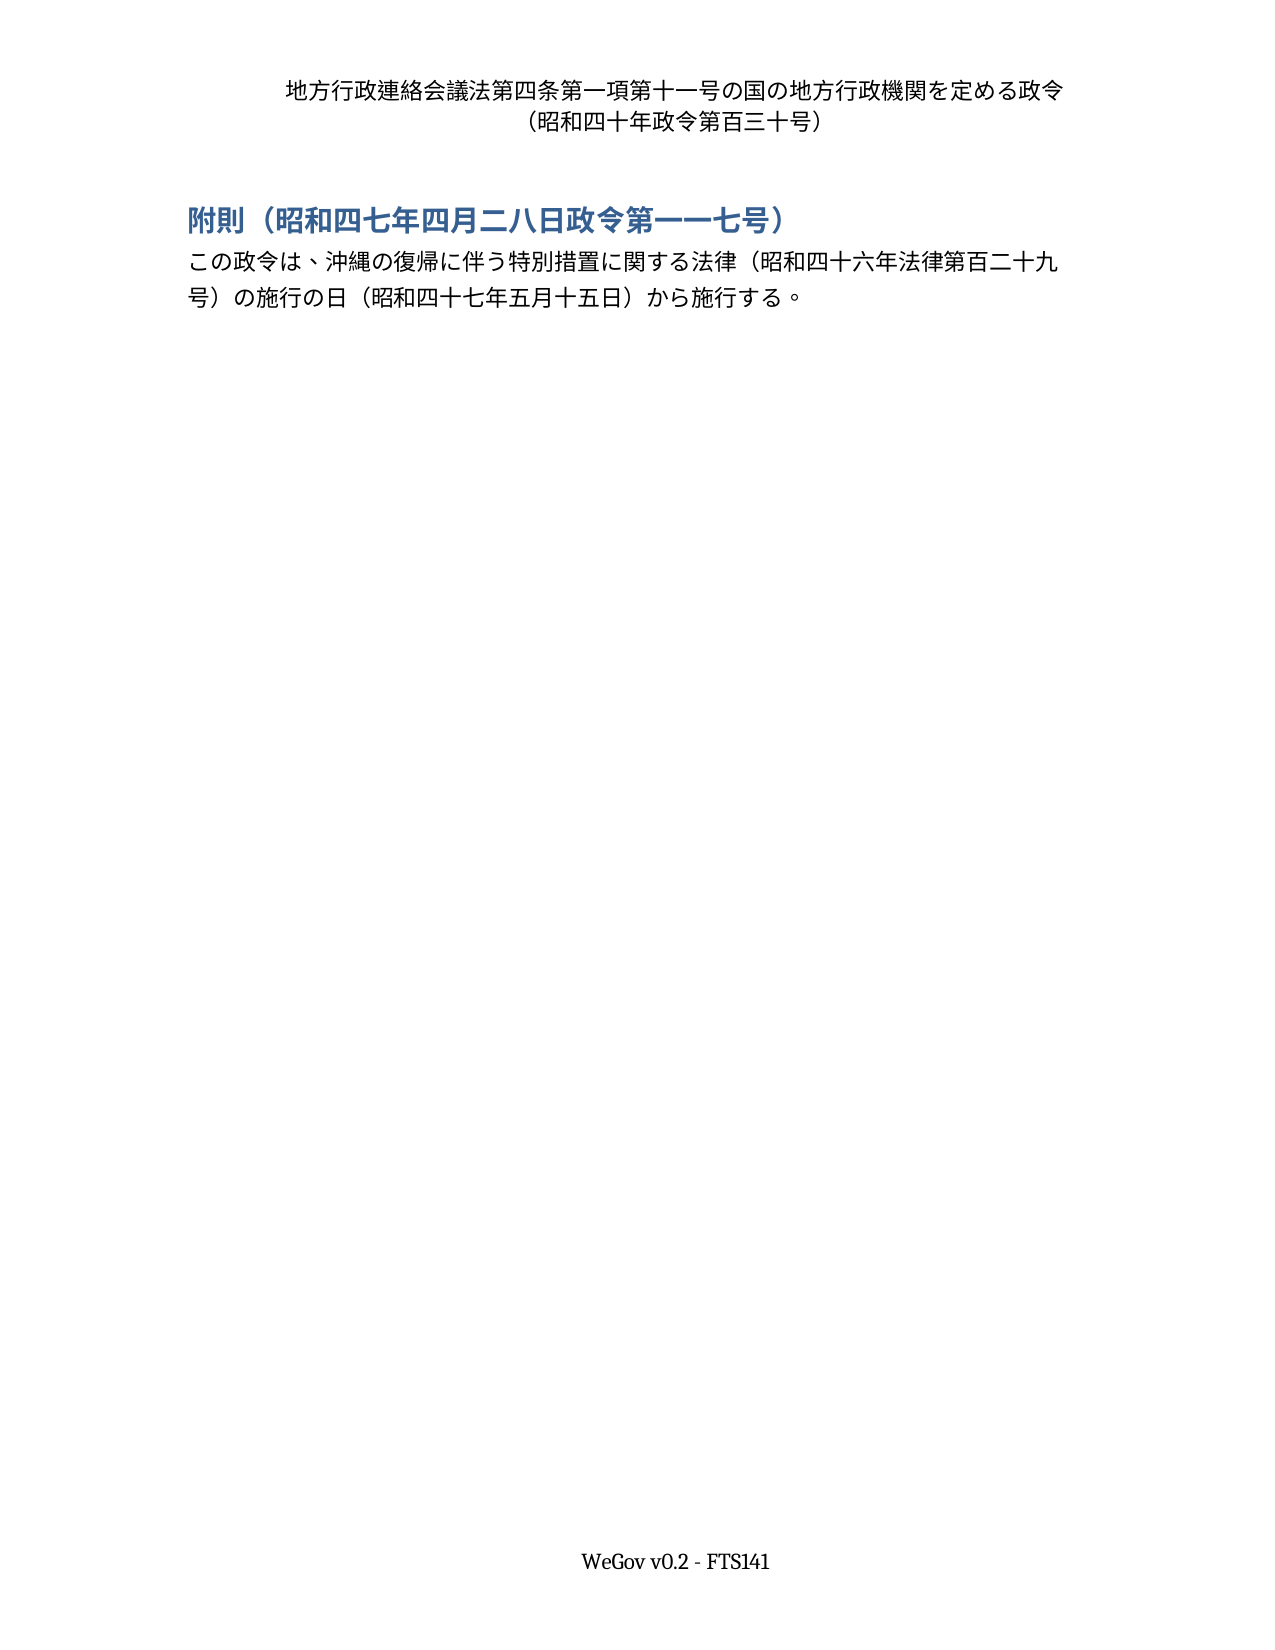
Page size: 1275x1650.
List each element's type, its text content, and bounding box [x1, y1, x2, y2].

text この政令は、沖縄の復帰に伴う特別措置に関する法律（昭和四十六年法律第百二十九号）の施行の日（昭和四十七年五月十五日）から施行する。 [187, 246, 1087, 313]
subtitle 附則（昭和四七年四月二八日政令第一一七号） [187, 200, 1087, 240]
